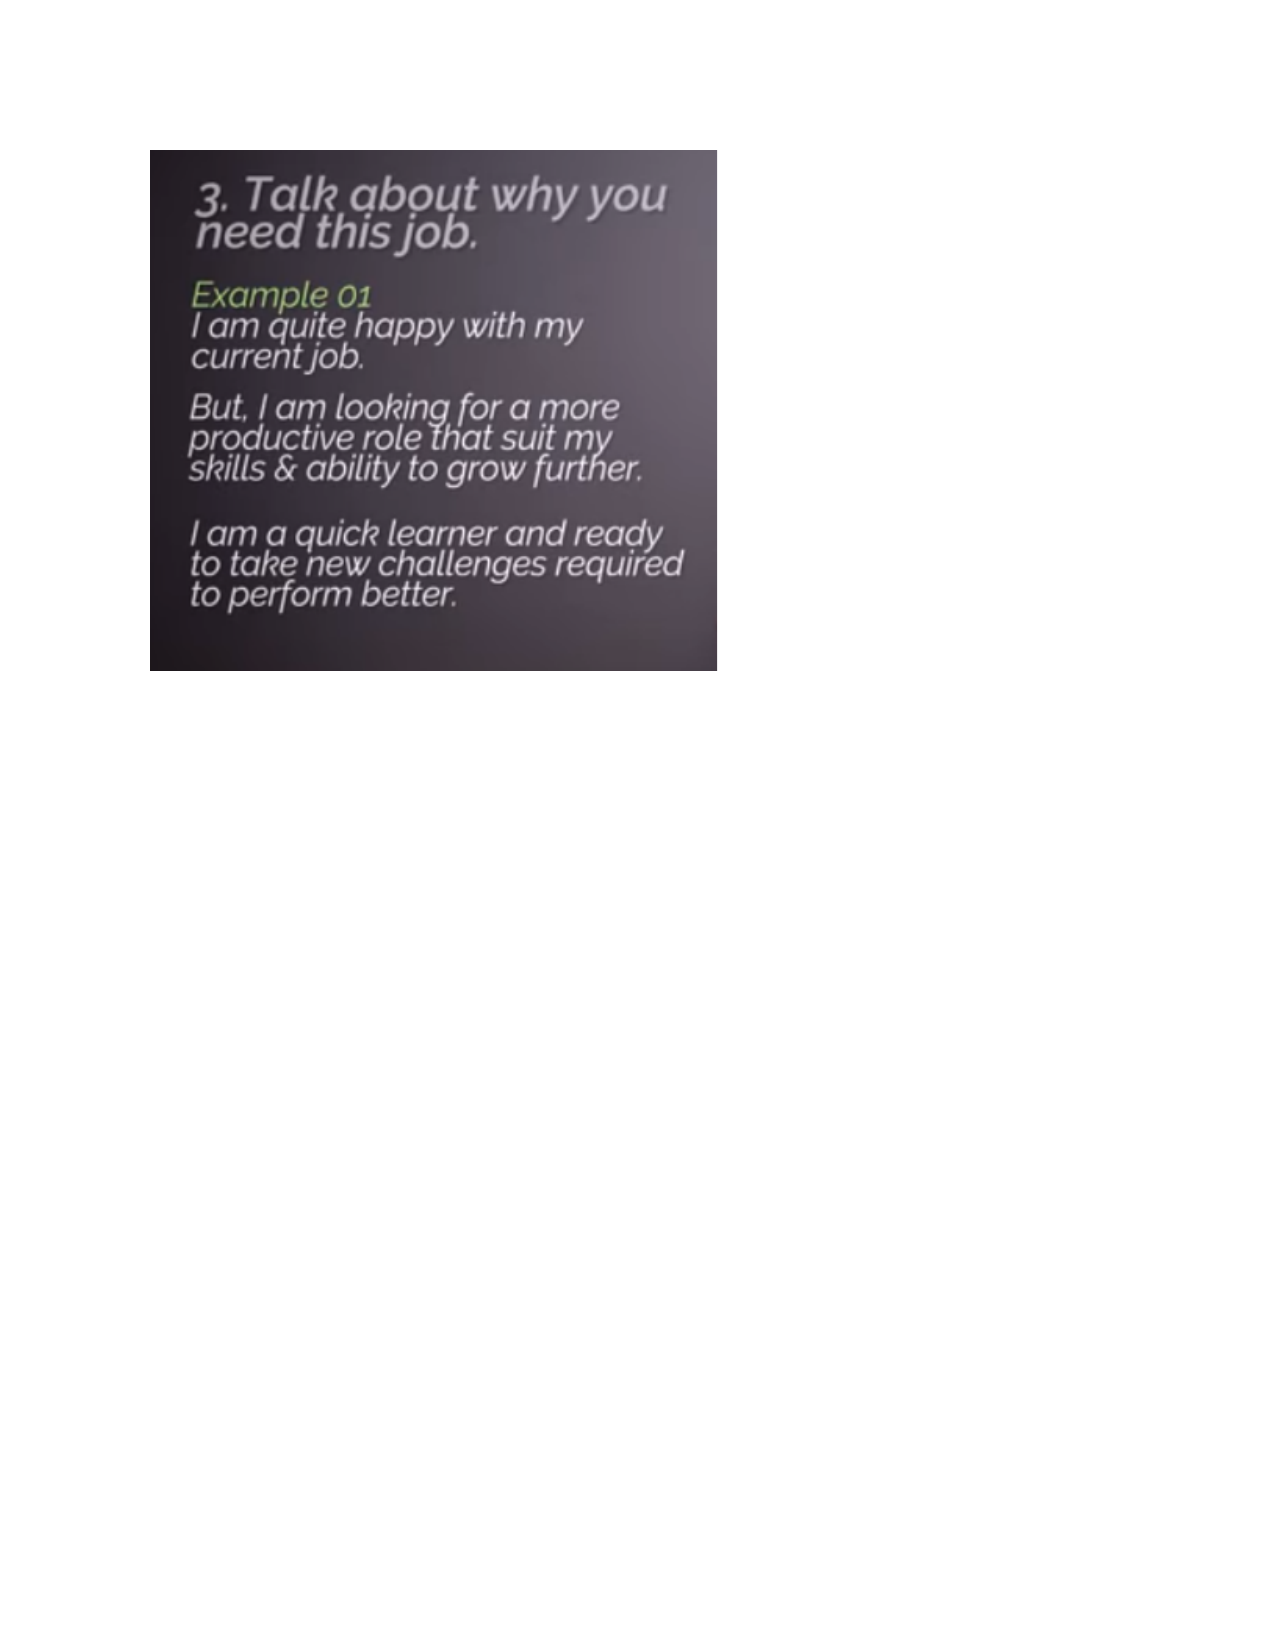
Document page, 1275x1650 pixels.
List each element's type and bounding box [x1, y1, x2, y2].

picture [150, 150, 718, 671]
